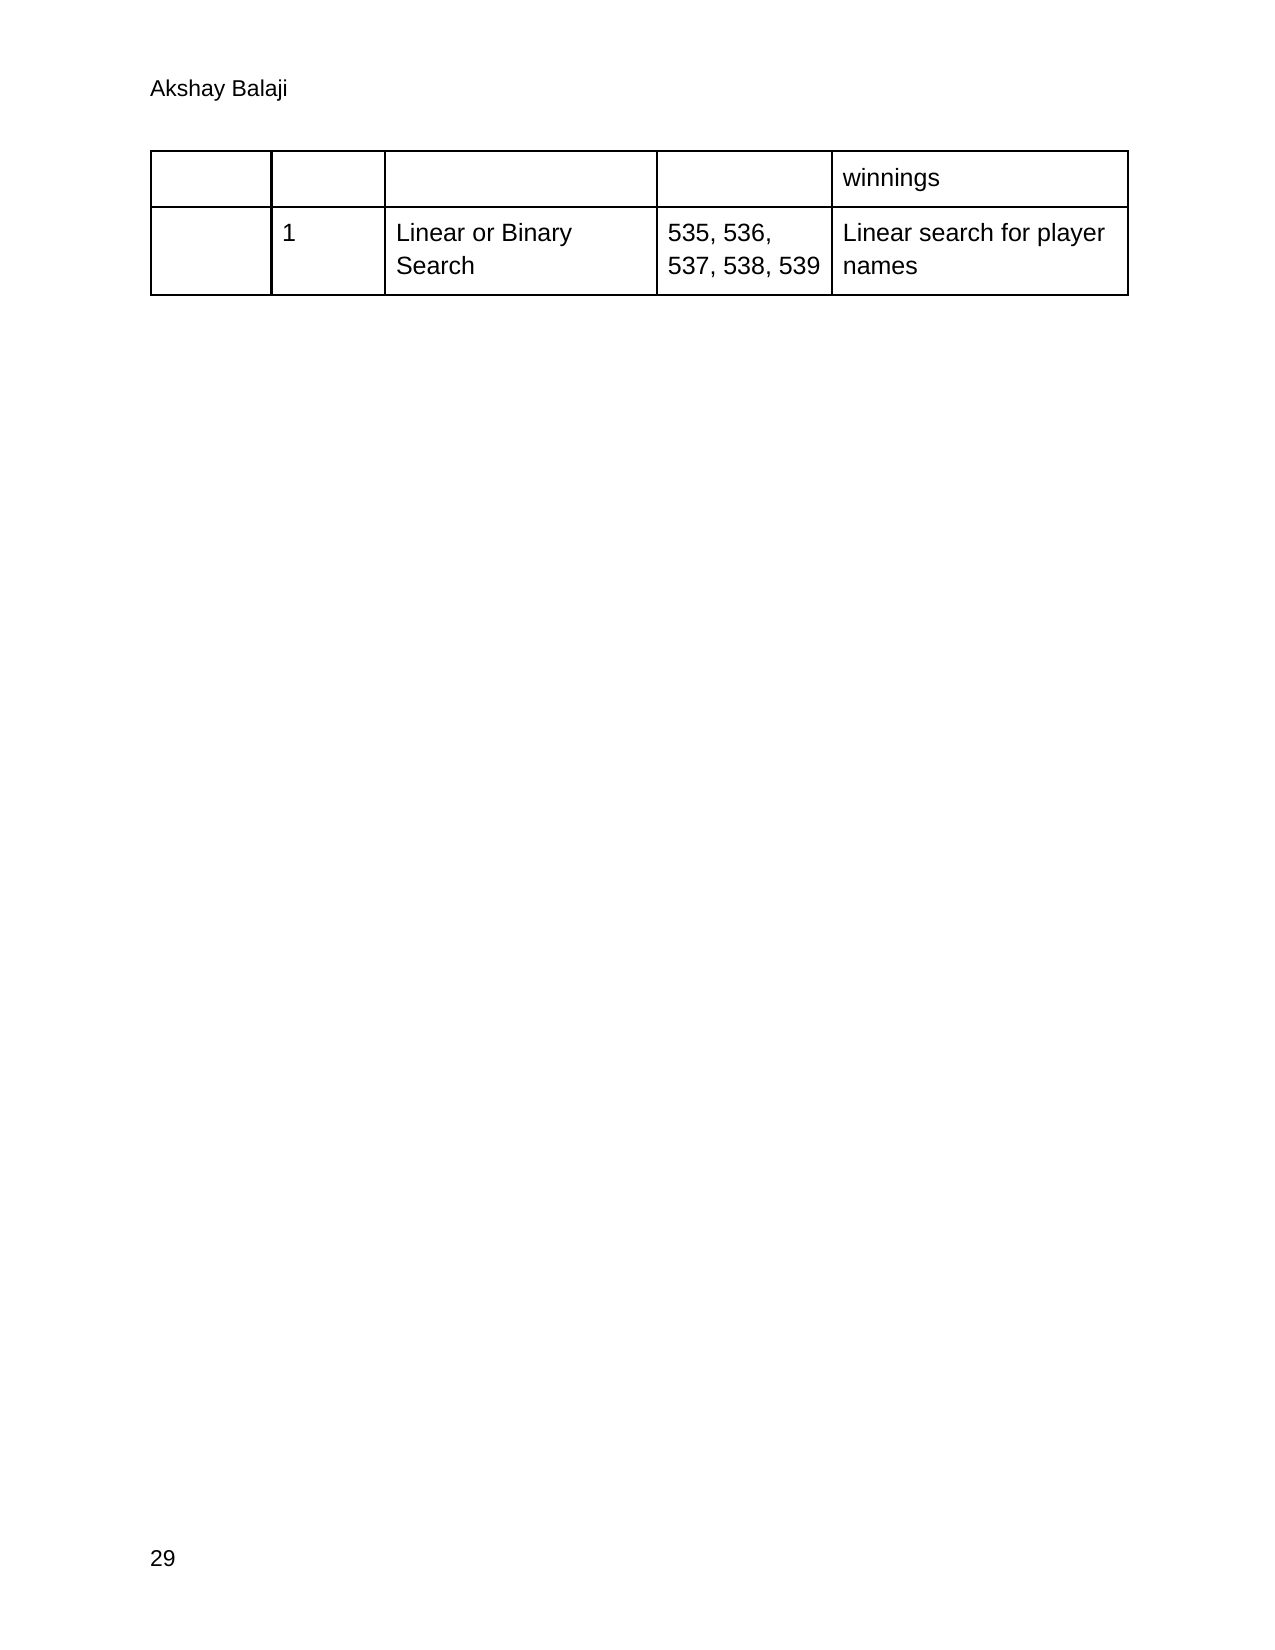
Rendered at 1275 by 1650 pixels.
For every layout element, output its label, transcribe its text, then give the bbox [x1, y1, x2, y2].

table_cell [386, 152, 656, 206]
table_cell 1 [273, 208, 384, 294]
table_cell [833, 152, 1127, 206]
table_cell Linear search for player names [833, 208, 1127, 294]
table_cell [152, 208, 270, 294]
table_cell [658, 152, 831, 206]
table_cell 535, 536, 537, 538, 539 [658, 208, 831, 294]
table_cell 8 [152, 152, 270, 206]
table_cell 3 [273, 152, 384, 206]
table_cell Linear or Binary Search [386, 208, 656, 294]
